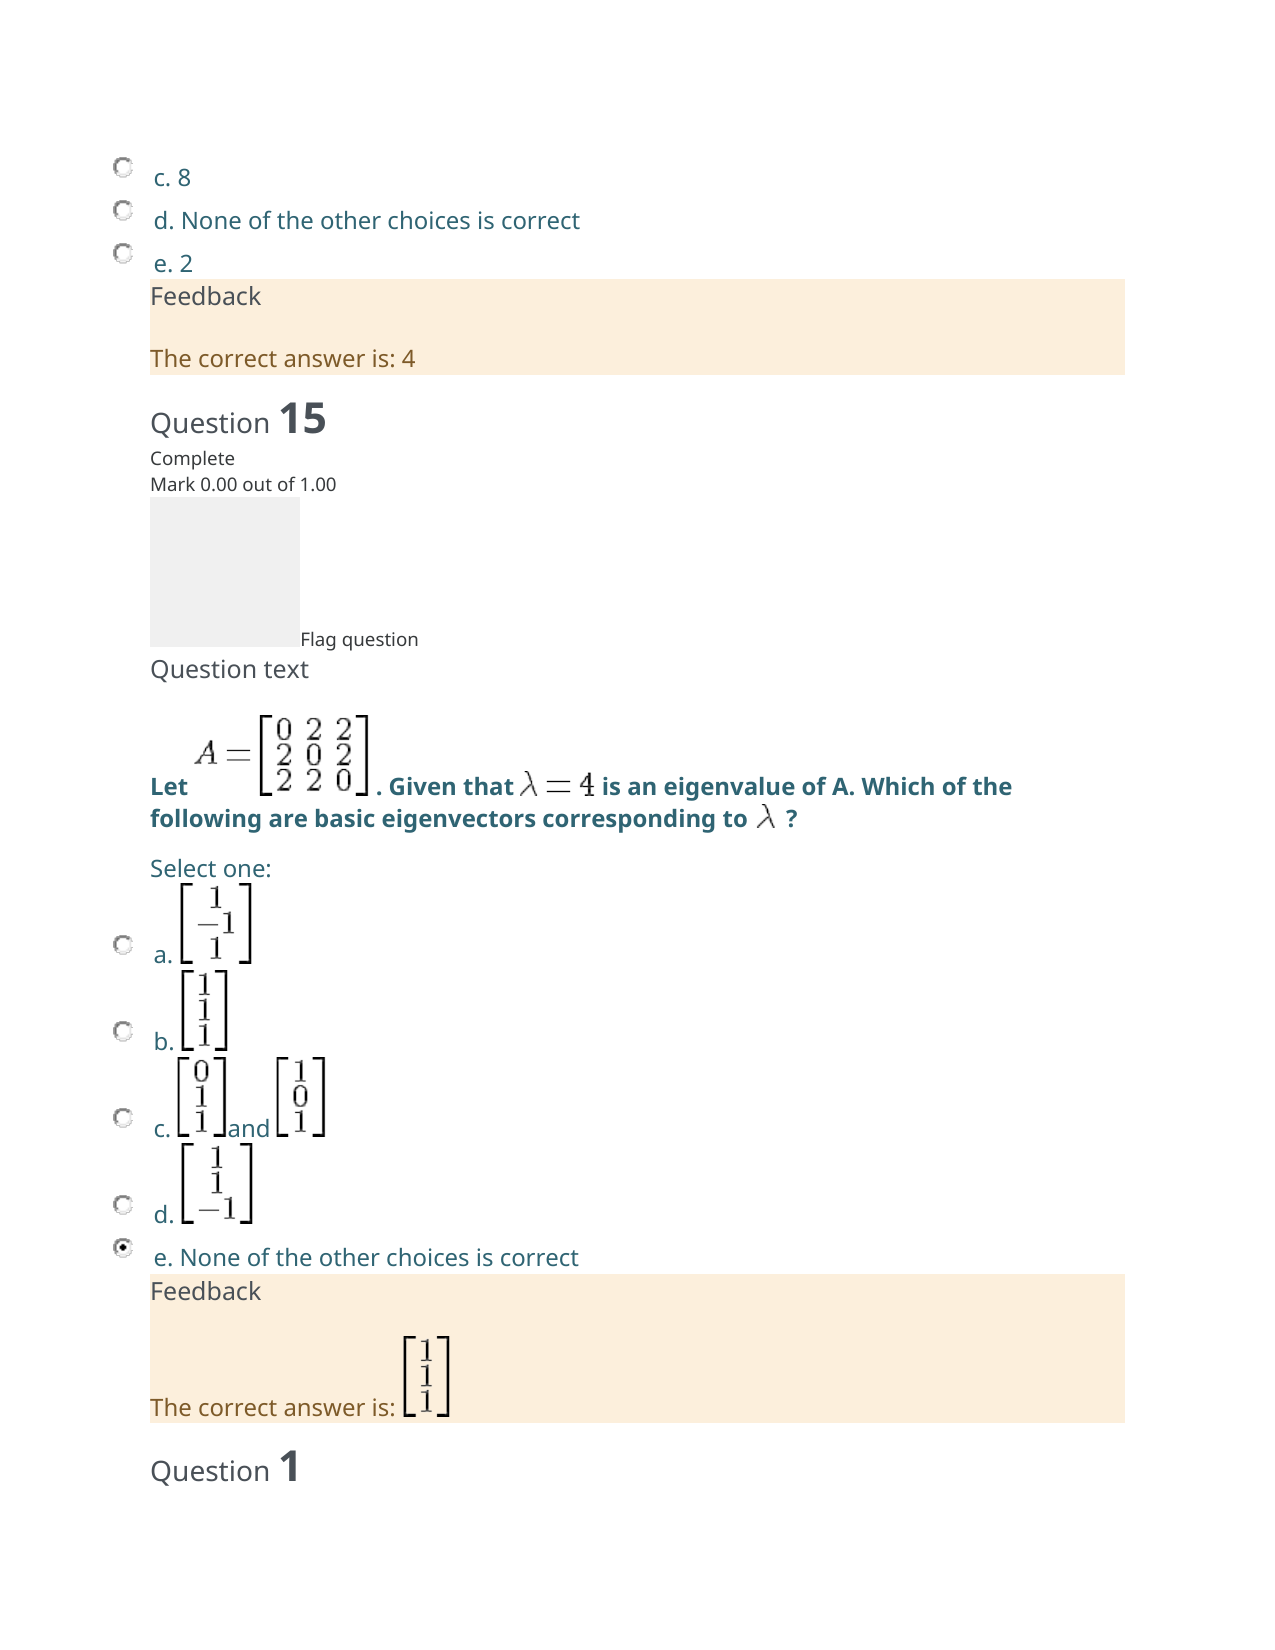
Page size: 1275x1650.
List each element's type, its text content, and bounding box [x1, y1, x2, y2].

picture [177, 1057, 228, 1137]
text e. 2 [111, 236, 1125, 279]
text Question 15 [150, 387, 1125, 446]
picture [402, 1336, 453, 1417]
text Select one: [150, 851, 1125, 884]
picture [194, 715, 370, 796]
picture [180, 1143, 256, 1224]
text d. None of the other choices is correct [111, 193, 1125, 236]
picture [180, 970, 231, 1051]
text Mark 0.00 out of 1.00 [150, 471, 1125, 497]
text Feedback [150, 279, 1125, 313]
picture [754, 804, 780, 828]
picture [179, 883, 255, 964]
text Feedback [150, 1274, 1125, 1308]
text d. [111, 1144, 1125, 1231]
text Question text [150, 652, 1125, 686]
text b. [111, 971, 1125, 1057]
text Question 1 [150, 1436, 1125, 1494]
text Flag question [150, 497, 1125, 652]
text The correct answer is: [150, 1337, 1125, 1423]
text Complete [150, 446, 1125, 471]
text e. None of the other choices is correct [111, 1231, 1125, 1274]
text c. 8 [111, 150, 1125, 193]
text The correct answer is: 4 [150, 342, 1125, 375]
picture [520, 771, 596, 796]
text a. [111, 884, 1125, 971]
text c. and [111, 1057, 1125, 1144]
picture [276, 1057, 327, 1137]
text Let . Given that is an eigenvalue of A. Which of the following are basic eigenvectors corresponding to ? [150, 715, 1125, 835]
